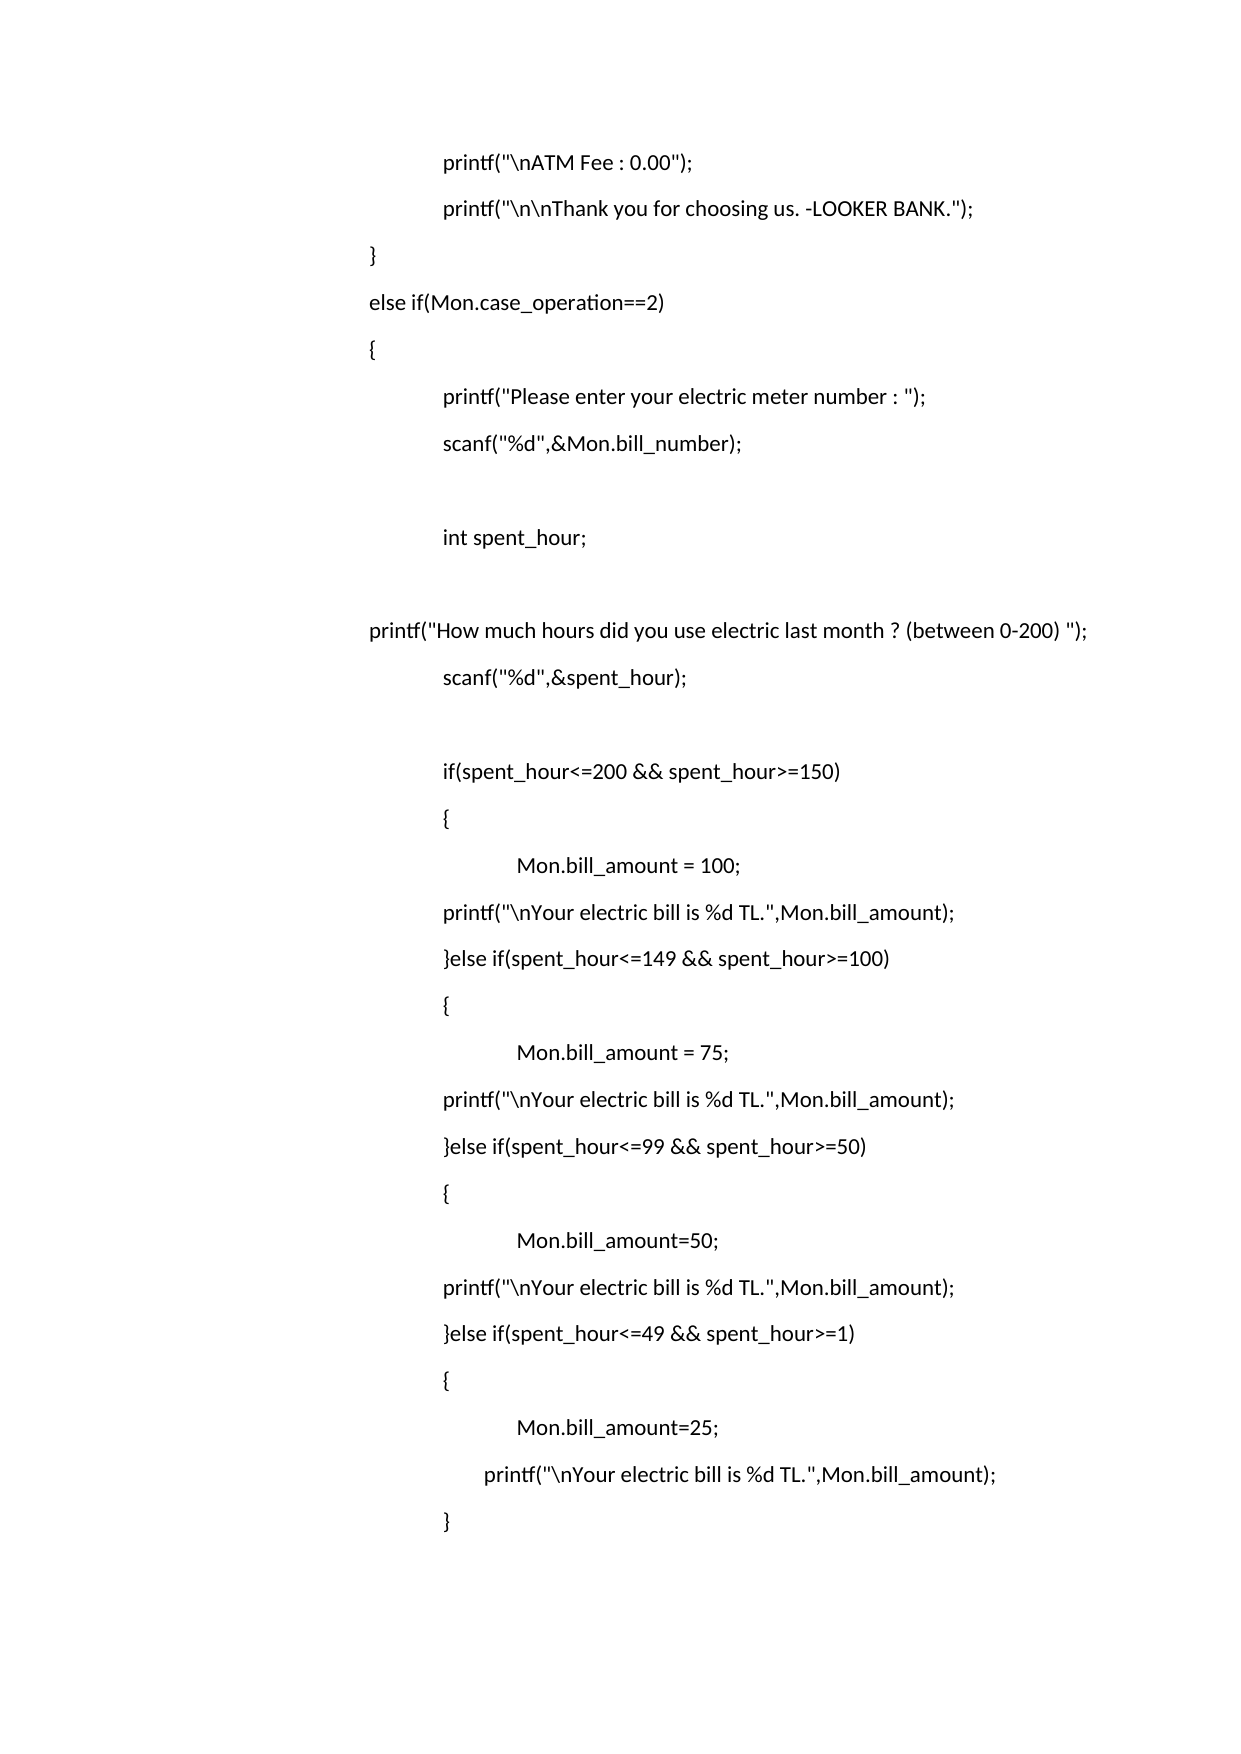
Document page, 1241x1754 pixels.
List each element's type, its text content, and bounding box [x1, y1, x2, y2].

text int spent_hour; [148, 523, 1093, 551]
text }else if(spent_hour<=99 && spent_hour>=50) [148, 1132, 1093, 1160]
text { [148, 335, 1093, 363]
text printf("\nATM Fee : 0.00"); [148, 148, 1093, 176]
text Mon.bill_amount = 75; [148, 1038, 1093, 1066]
text printf("\n\nThank you for choosing us. -LOOKER BANK."); [148, 194, 1093, 222]
text } [148, 241, 1093, 269]
text Mon.bill_amount = 100; [148, 851, 1093, 879]
text else if(Mon.case_operation==2) [148, 288, 1093, 316]
text { [148, 991, 1093, 1019]
text } [148, 1507, 1093, 1535]
text { [148, 1179, 1093, 1207]
text scanf("%d",&spent_hour); [148, 663, 1093, 691]
text printf("Please enter your electric meter number : "); [148, 382, 1093, 410]
text }else if(spent_hour<=149 && spent_hour>=100) [148, 944, 1093, 972]
text Mon.bill_amount=50; [148, 1226, 1093, 1254]
text printf("\nYour electric bill is %d TL.",Mon.bill_amount); [148, 1460, 1093, 1488]
text if(spent_hour<=200 && spent_hour>=150) [148, 757, 1093, 785]
text printf("\nYour electric bill is %d TL.",Mon.bill_amount); [148, 1273, 1093, 1301]
text }else if(spent_hour<=49 && spent_hour>=1) [148, 1319, 1093, 1347]
text printf("\nYour electric bill is %d TL.",Mon.bill_amount); [148, 1085, 1093, 1113]
text scanf("%d",&Mon.bill_number); [148, 429, 1093, 457]
text Mon.bill_amount=25; [148, 1413, 1093, 1441]
text printf("\nYour electric bill is %d TL.",Mon.bill_amount); [148, 898, 1093, 926]
text { [148, 1366, 1093, 1394]
text printf("How much hours did you use electric last month ? (between 0-200) "); [148, 616, 1093, 644]
text { [148, 804, 1093, 832]
